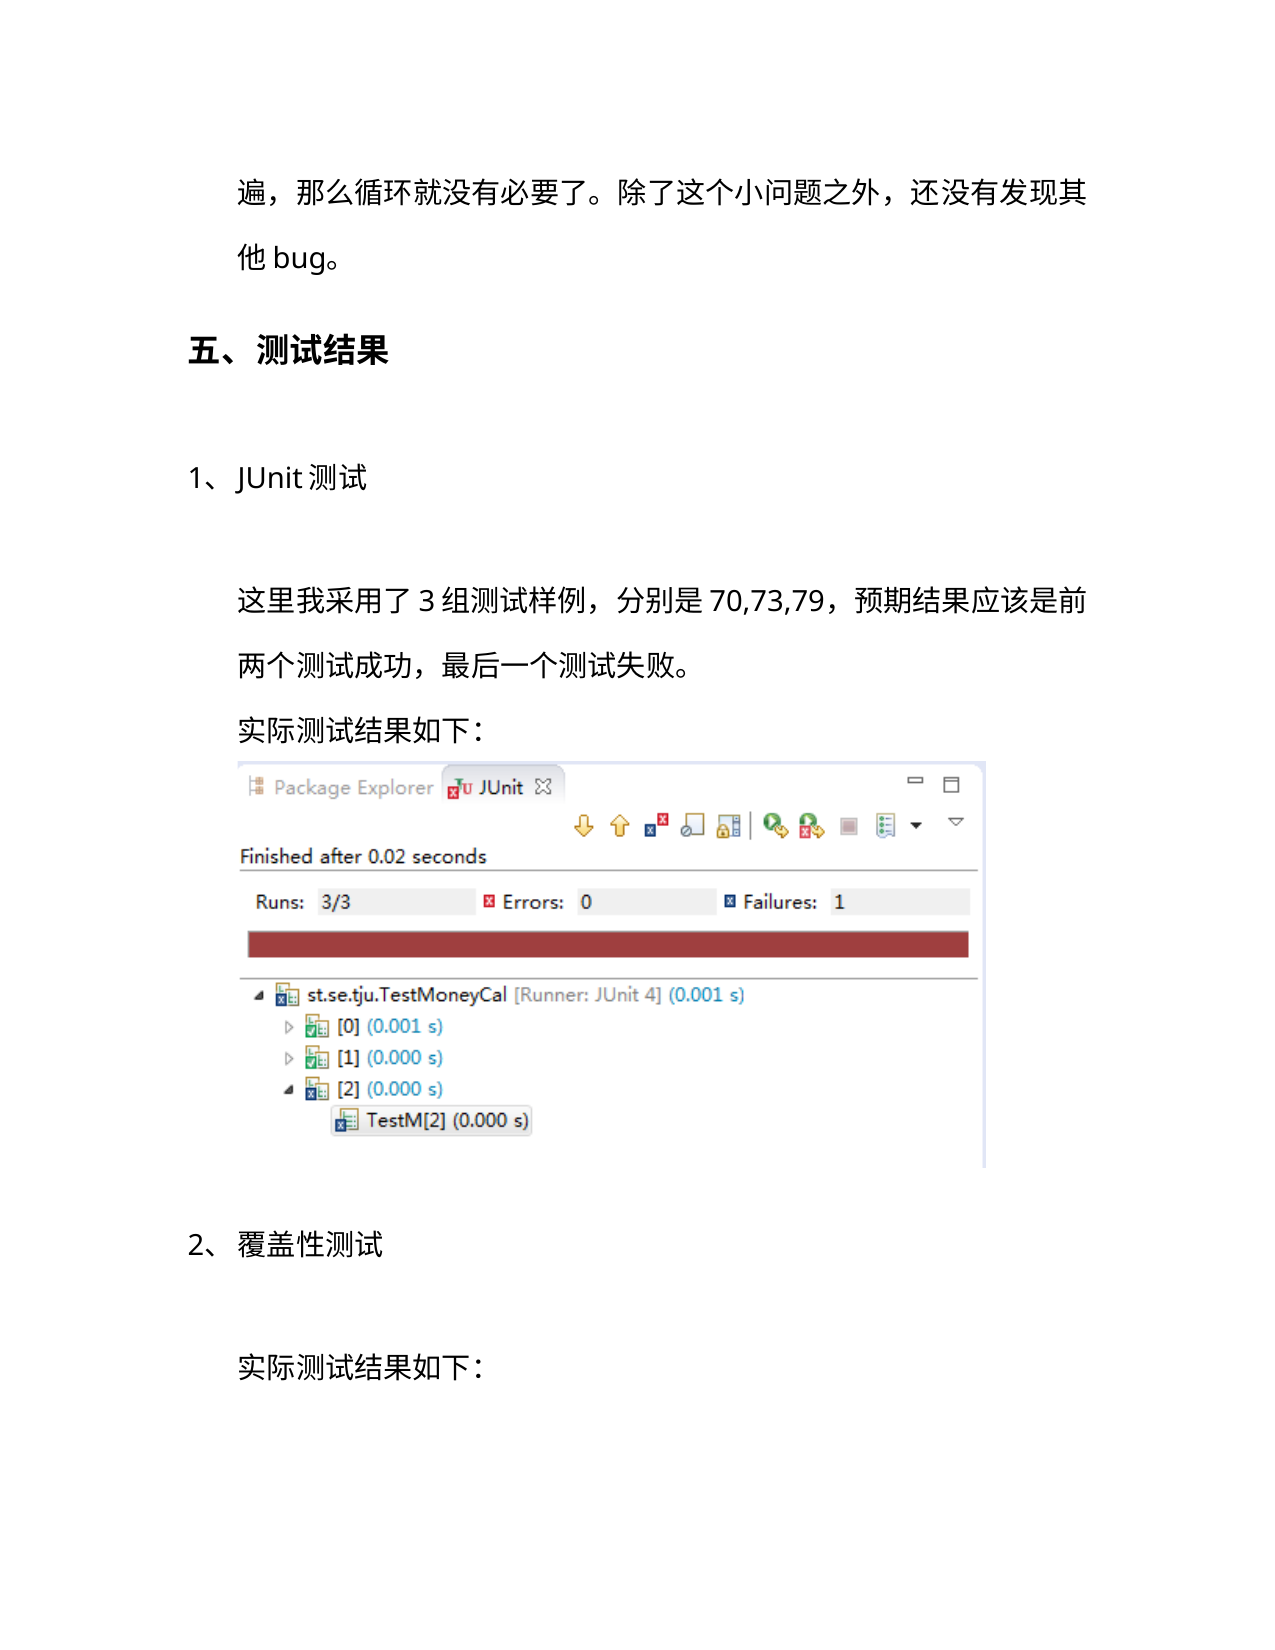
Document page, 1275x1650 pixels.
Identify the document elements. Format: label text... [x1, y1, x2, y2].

list 实际测试结果如下： [237, 1334, 1087, 1399]
list 这里我采用了3组测试样例，分别是70,73,79，预期结果应该是前两个测试成功，最后一个测试失败。 [237, 566, 1087, 696]
subtitle 覆盖性测试 [187, 1211, 1087, 1276]
picture [237, 761, 986, 1168]
subtitle 测试结果 [187, 316, 1087, 381]
list 实际测试结果如下： [237, 696, 1087, 761]
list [237, 159, 1087, 289]
subtitle JUnit测试 [187, 443, 1087, 508]
